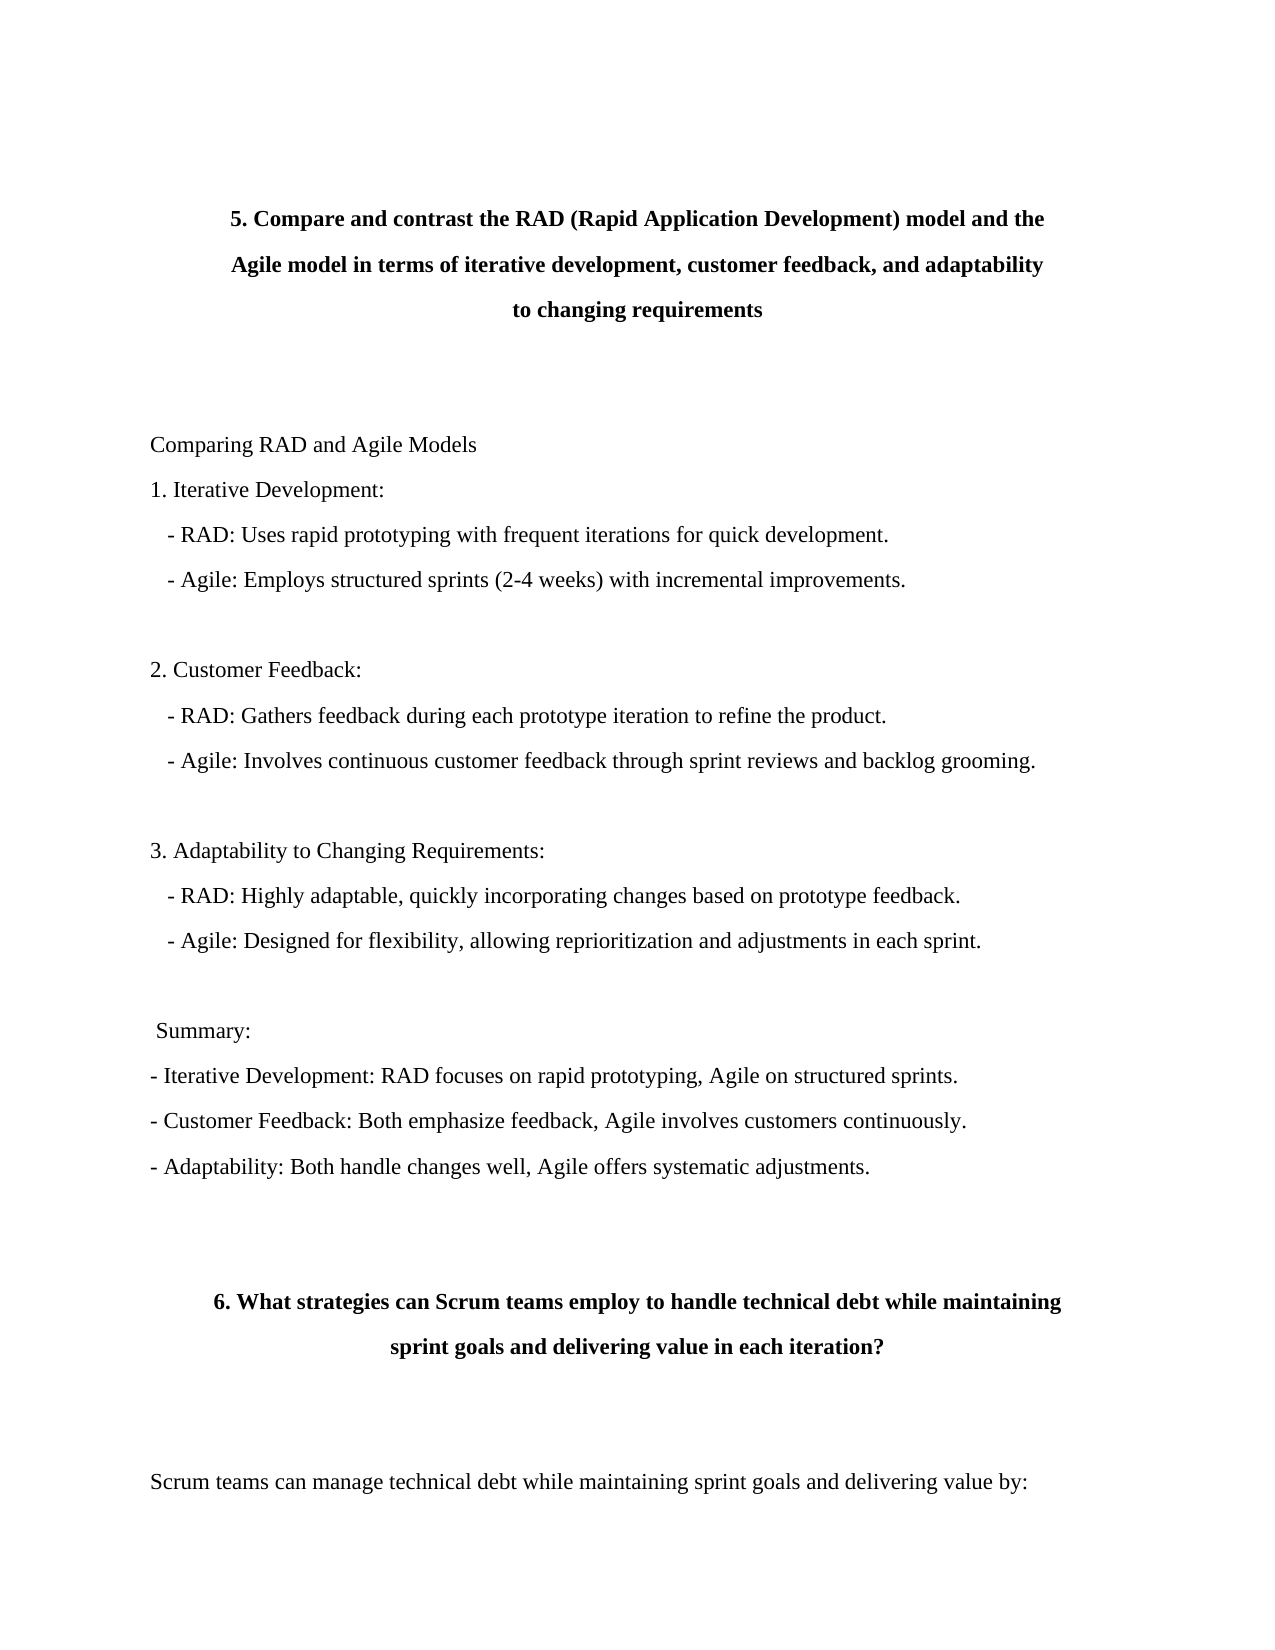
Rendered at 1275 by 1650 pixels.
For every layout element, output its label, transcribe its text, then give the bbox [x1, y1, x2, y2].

text 3. Adaptability to Changing Requirements: [150, 837, 1125, 863]
text - Agile: Involves continuous customer feedback through sprint reviews and backlog grooming. [150, 747, 1125, 773]
text 6. What strategies can Scrum teams employ to handle technical debt while maintaining [150, 1288, 1125, 1314]
text - RAD: Highly adaptable, quickly incorporating changes based on prototype feedback. [150, 882, 1125, 908]
text - Agile: Employs structured sprints (2-4 weeks) with incremental improvements. [150, 566, 1125, 593]
text - Adaptability: Both handle changes well, Agile offers systematic adjustments. [150, 1153, 1125, 1179]
text - RAD: Gathers feedback during each prototype iteration to refine the product. [150, 702, 1125, 728]
text 1. Iterative Development: [150, 476, 1125, 502]
text Agile model in terms of iterative development, customer feedback, and adaptability [150, 251, 1125, 277]
text sprint goals and delivering value in each iteration? [150, 1333, 1125, 1359]
text 5. Compare and contrast the RAD (Rapid Application Development) model and the [150, 206, 1125, 232]
text - Customer Feedback: Both emphasize feedback, Agile involves customers continuously. [150, 1108, 1125, 1134]
text to changing requirements [150, 296, 1125, 322]
text - Agile: Designed for flexibility, allowing reprioritization and adjustments in each sprint. [150, 927, 1125, 953]
text Comparing RAD and Agile Models [150, 431, 1125, 457]
text - Iterative Development: RAD focuses on rapid prototyping, Agile on structured sprints. [150, 1062, 1125, 1089]
text 2. Customer Feedback: [150, 657, 1125, 683]
text Summary: [150, 1017, 1125, 1044]
text - RAD: Uses rapid prototyping with frequent iterations for quick development. [150, 521, 1125, 548]
text Scrum teams can manage technical debt while maintaining sprint goals and delivering value by: [150, 1468, 1125, 1495]
